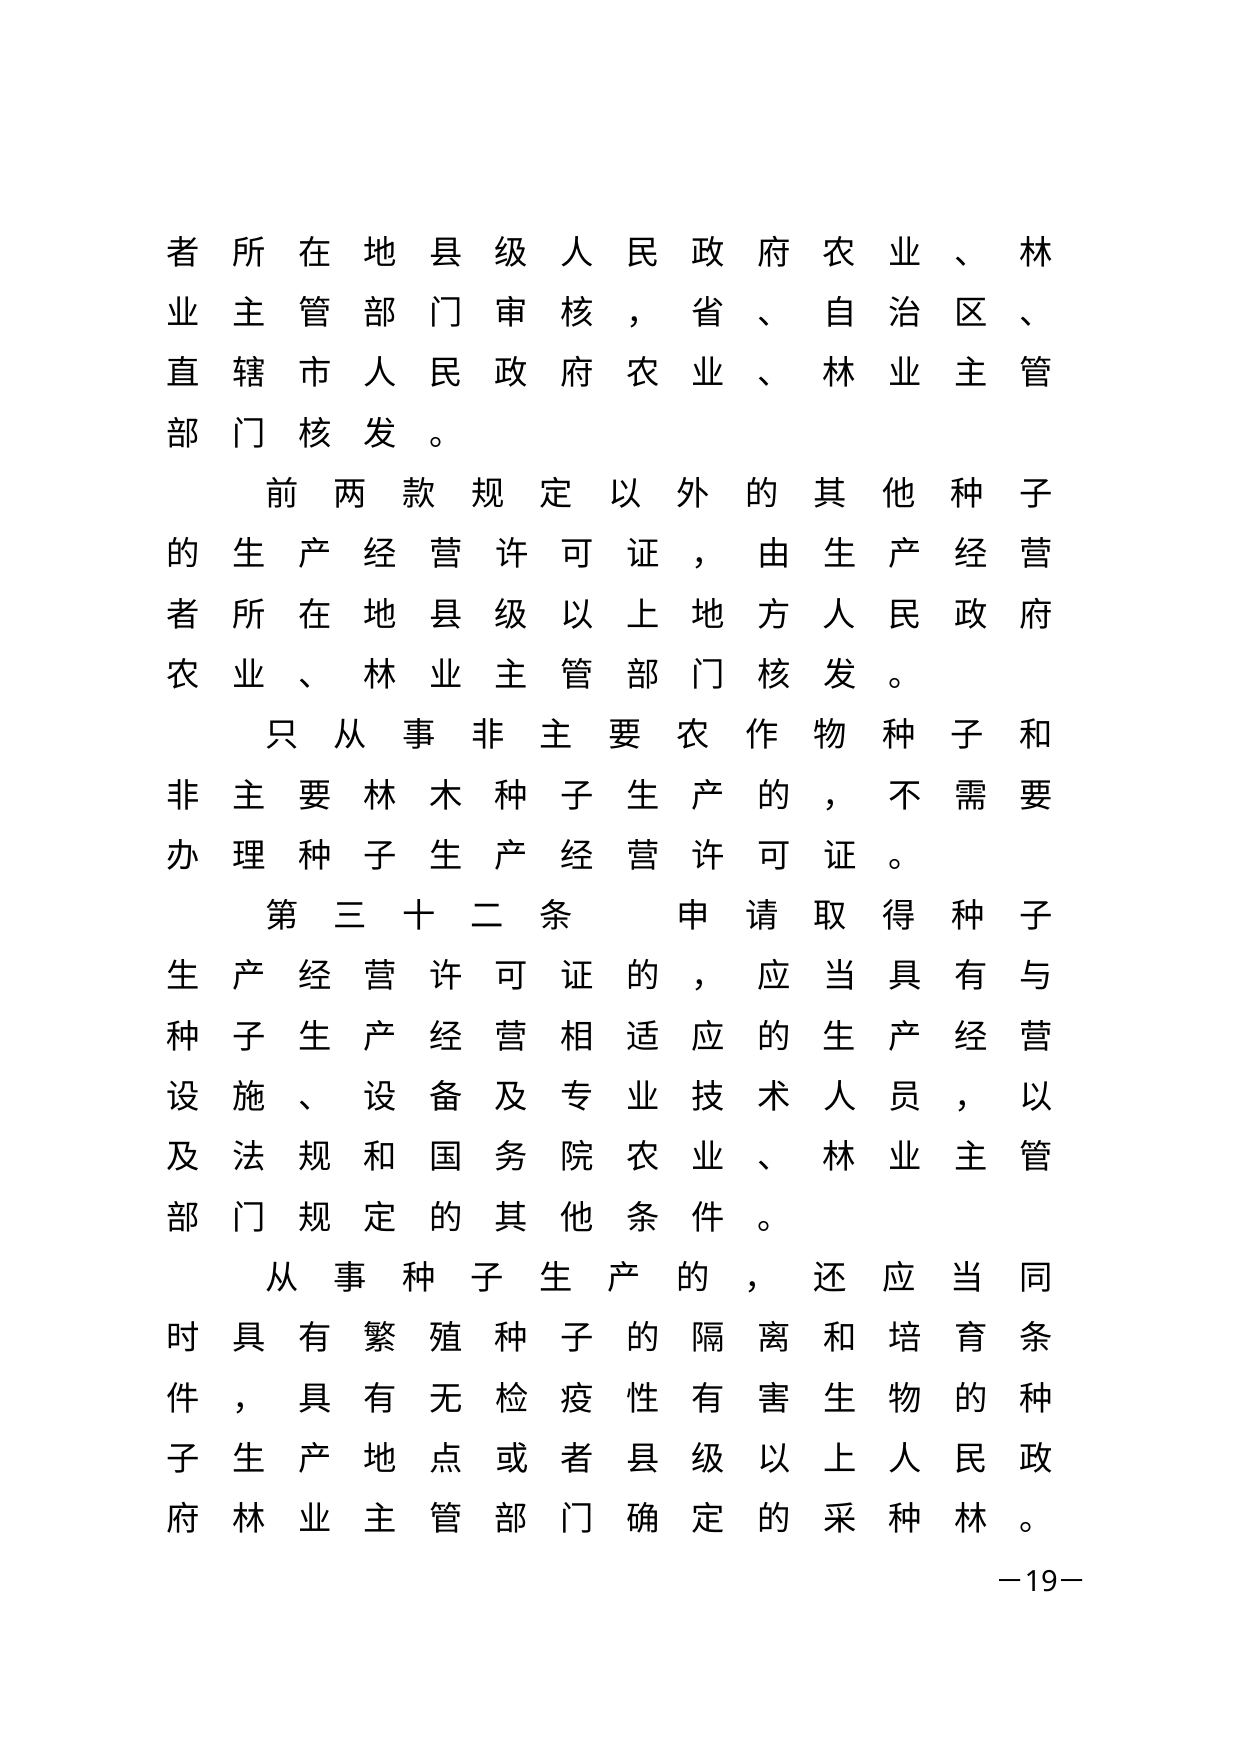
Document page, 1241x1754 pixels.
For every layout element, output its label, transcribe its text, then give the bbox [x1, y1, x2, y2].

text 从事主要农作物杂交种子及其亲本种子、林木良种种子的生产经营以及实行选育生产经营相结合，符合国务院农业、林业主管部门规定条件的种子企业的种子生产经营许可证，由生产经营者所在地县级人民政府农业、林业主管部门审核，省、自治区、直辖市人民政府农业、林业主管部门核发。 [167, 219, 1085, 461]
text 从事种子生产的，还应当同时具有繁殖种子的隔离和培育条件，具有无检疫性有害生物的种子生产地点或者县级以上人民政府林业主管部门确定的采种林。 [167, 1245, 1085, 1546]
text 前两款规定以外的其他种子的生产经营许可证，由生产经营者所在地县级以上地方人民政府农业、林业主管部门核发。 [167, 461, 1085, 702]
text 第三十二条 申请取得种子生产经营许可证的，应当具有与种子生产经营相适应的生产经营设施、设备及专业技术人员，以及法规和国务院农业、林业主管部门规定的其他条件。 [167, 883, 1085, 1245]
text 只从事非主要农作物种子和非主要林木种子生产的，不需要办理种子生产经营许可证。 [167, 702, 1085, 883]
